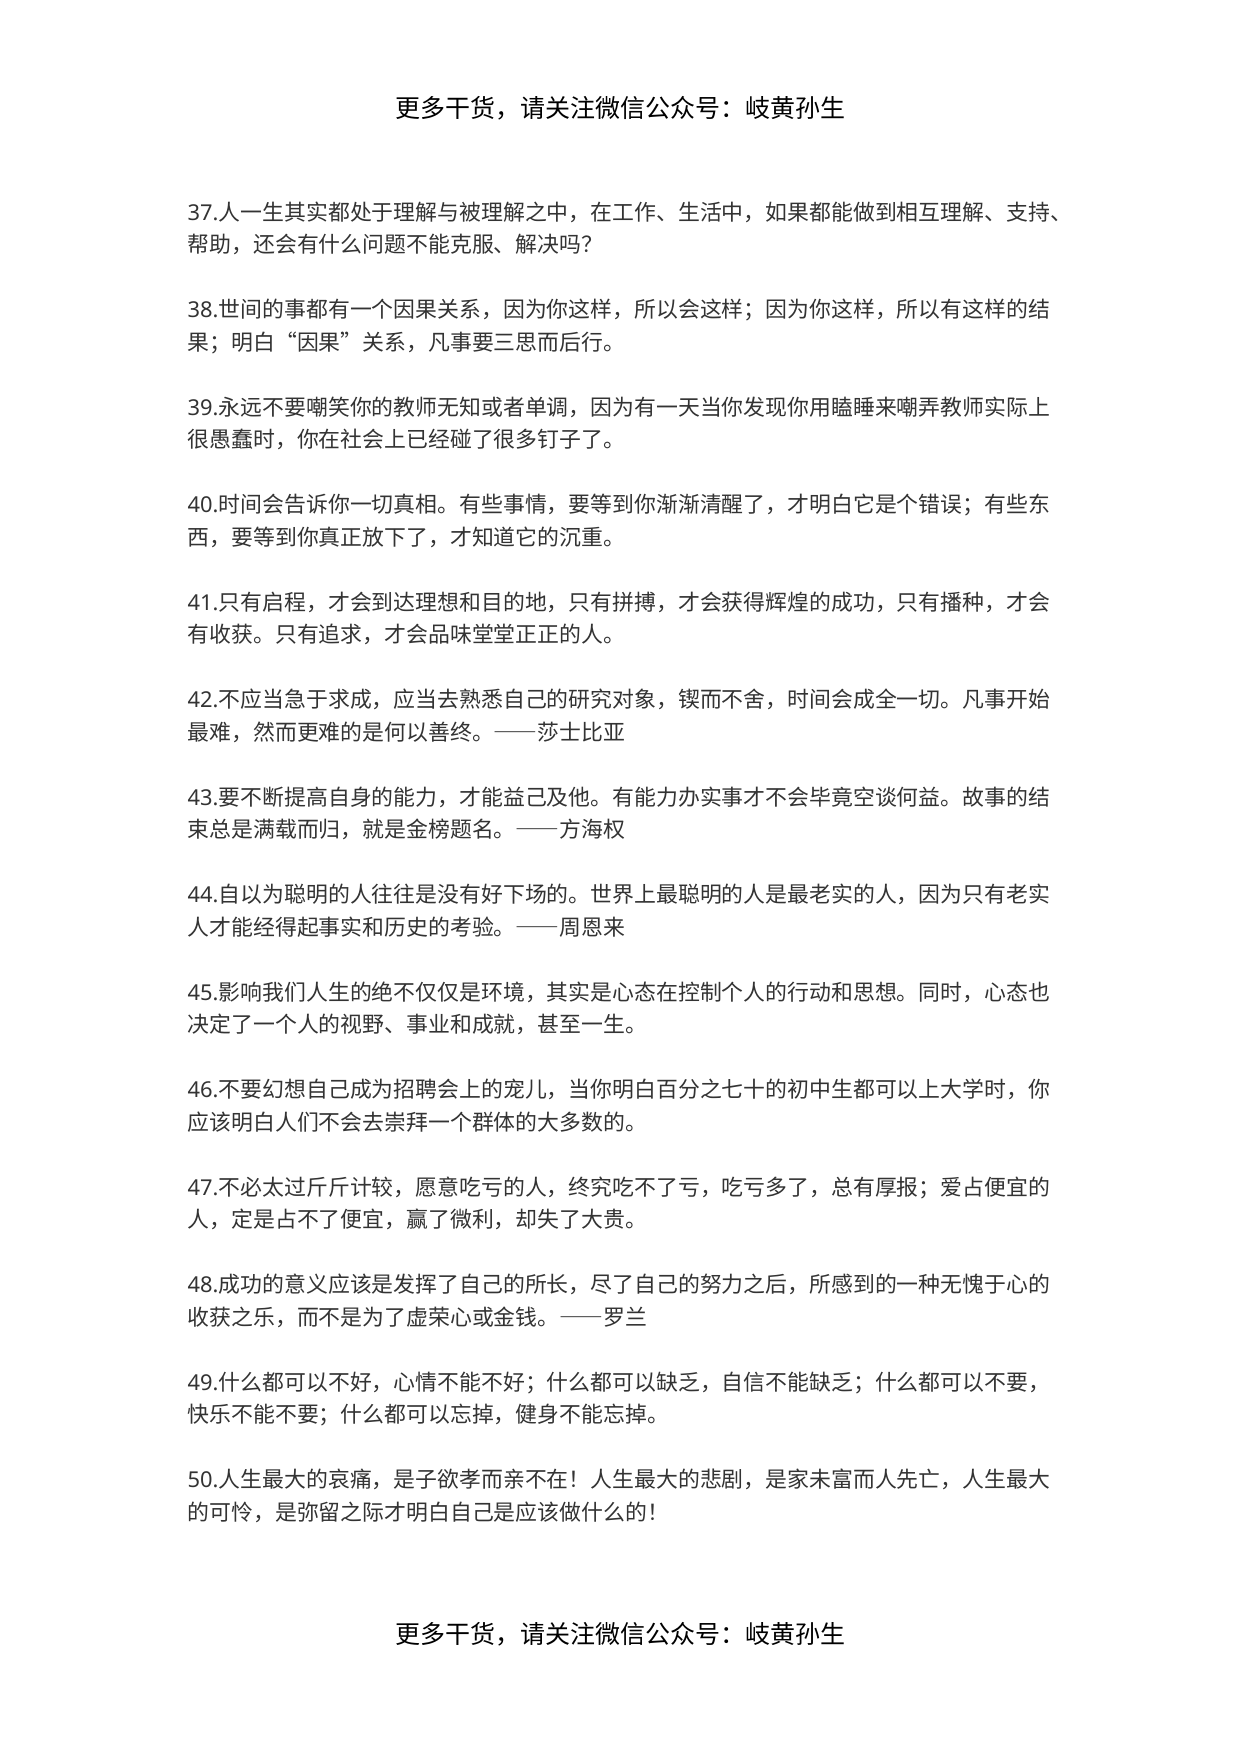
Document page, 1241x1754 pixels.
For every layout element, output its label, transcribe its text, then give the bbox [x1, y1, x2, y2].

text 42.不应当急于求成，应当去熟悉自己的研究对象，锲而不舍，时间会成全一切。凡事开始最难，然而更难的是何以善终。——莎士比亚 [187, 682, 1053, 747]
text 47.不必太过斤斤计较，愿意吃亏的人，终究吃不了亏，吃亏多了，总有厚报；爱占便宜的人，定是占不了便宜，赢了微利，却失了大贵。 [187, 1169, 1053, 1234]
text 37.人一生其实都处于理解与被理解之中，在工作、生活中，如果都能做到相互理解、支持、帮助，还会有什么问题不能克服、解决吗？ [187, 194, 1053, 259]
text 50.人生最大的哀痛，是子欲孝而亲不在！人生最大的悲剧，是家未富而人先亡，人生最大的可怜，是弥留之际才明白自己是应该做什么的！ [187, 1462, 1053, 1527]
text 41.只有启程，才会到达理想和目的地，只有拼搏，才会获得辉煌的成功，只有播种，才会有收获。只有追求，才会品味堂堂正正的人。 [187, 584, 1053, 649]
text 43.要不断提高自身的能力，才能益己及他。有能力办实事才不会毕竟空谈何益。故事的结束总是满载而归，就是金榜题名。——方海权 [187, 779, 1053, 844]
text 39.永远不要嘲笑你的教师无知或者单调，因为有一天当你发现你用瞌睡来嘲弄教师实际上很愚蠢时，你在社会上已经碰了很多钉子了。 [187, 389, 1053, 454]
text 40.时间会告诉你一切真相。有些事情，要等到你渐渐清醒了，才明白它是个错误；有些东西，要等到你真正放下了，才知道它的沉重。 [187, 487, 1053, 552]
text 49.什么都可以不好，心情不能不好；什么都可以缺乏，自信不能缺乏；什么都可以不要，快乐不能不要；什么都可以忘掉，健身不能忘掉。 [187, 1364, 1053, 1429]
text 38.世间的事都有一个因果关系，因为你这样，所以会这样；因为你这样，所以有这样的结果；明白“因果”关系，凡事要三思而后行。 [187, 292, 1053, 357]
text 46.不要幻想自己成为招聘会上的宠儿，当你明白百分之七十的初中生都可以上大学时，你应该明白人们不会去崇拜一个群体的大多数的。 [187, 1072, 1053, 1137]
text 48.成功的意义应该是发挥了自己的所长，尽了自己的努力之后，所感到的一种无愧于心的收获之乐，而不是为了虚荣心或金钱。——罗兰 [187, 1267, 1053, 1332]
text 44.自以为聪明的人往往是没有好下场的。世界上最聪明的人是最老实的人，因为只有老实人才能经得起事实和历史的考验。——周恩来 [187, 877, 1053, 942]
text 45.影响我们人生的绝不仅仅是环境，其实是心态在控制个人的行动和思想。同时，心态也决定了一个人的视野、事业和成就，甚至一生。 [187, 974, 1053, 1039]
